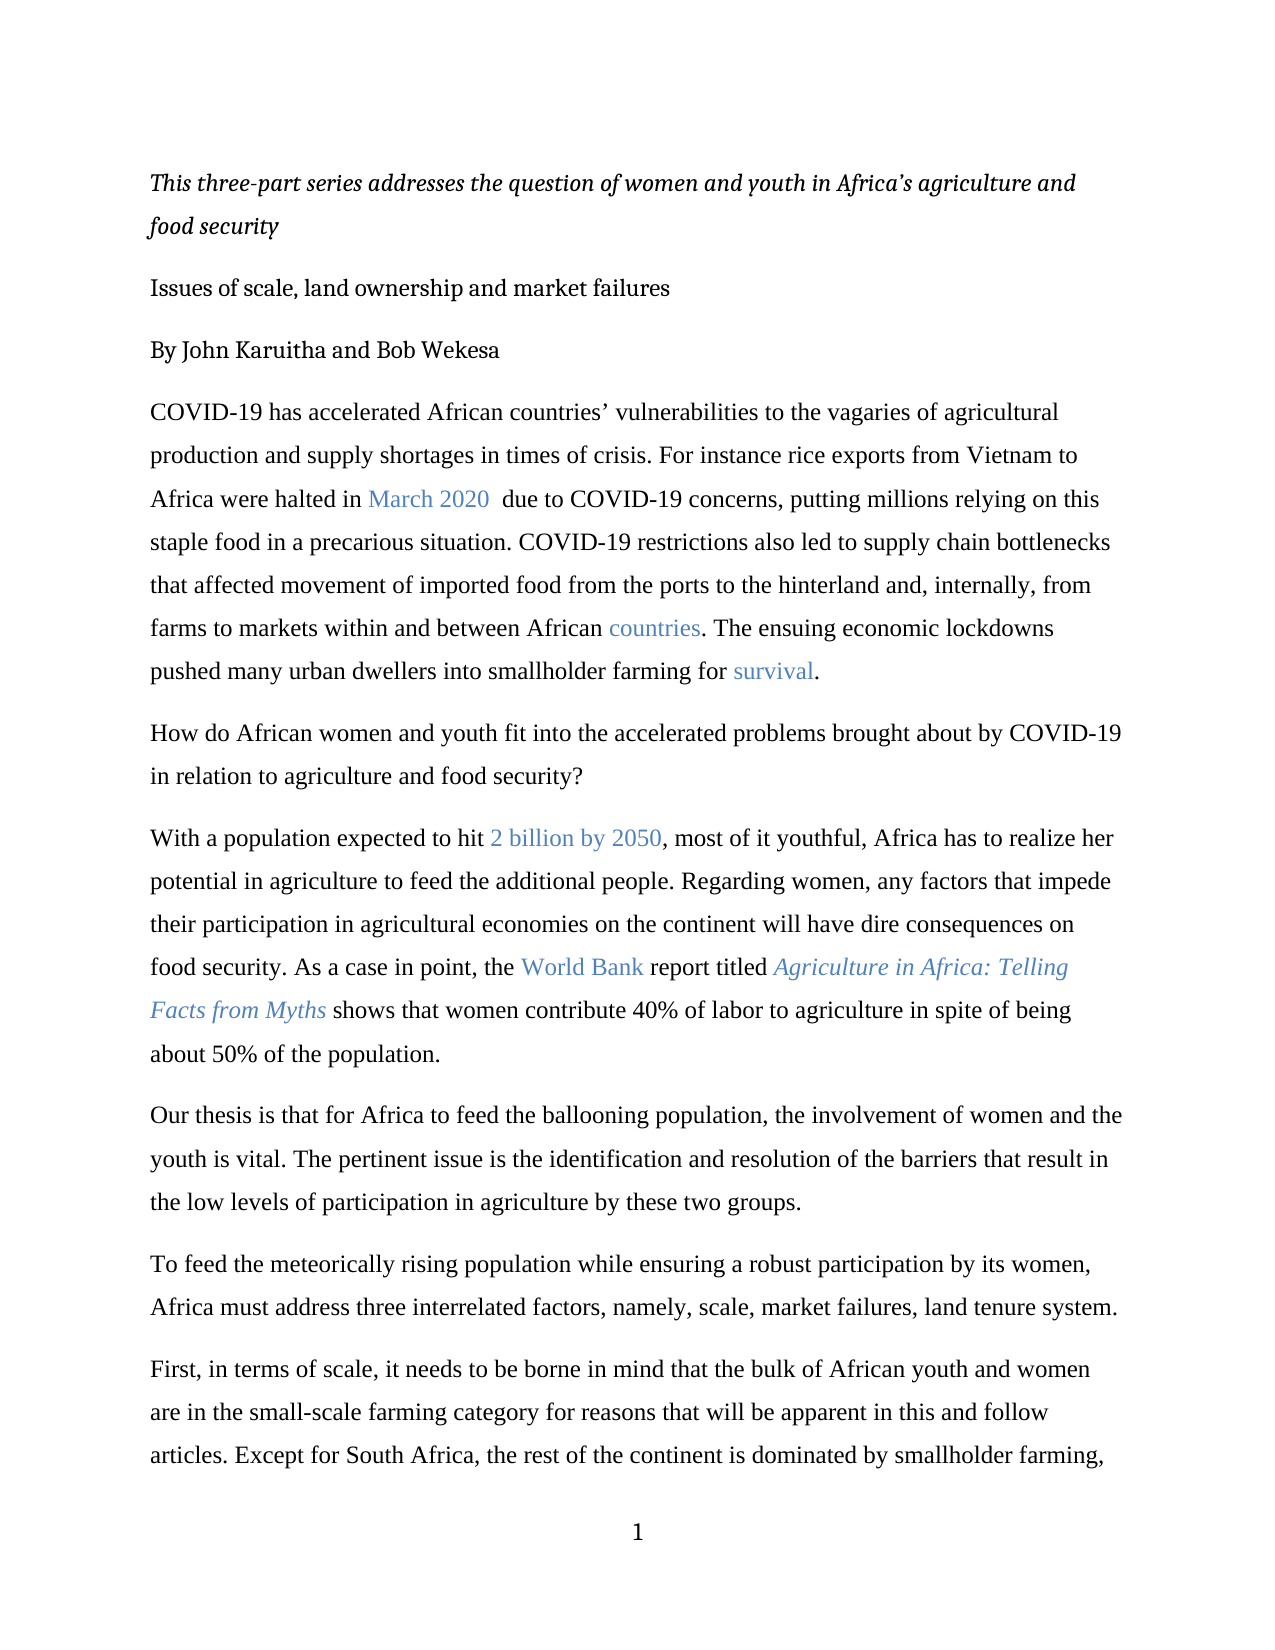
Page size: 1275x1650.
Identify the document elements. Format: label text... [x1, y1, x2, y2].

text This three-part series addresses the question of women and youth in Africa’s agriculture and food security [150, 169, 1125, 241]
text With a population expected to hit 2 billion by 2050, most of it youthful, Africa has to realize her potential in agriculture to feed the additional people. Regarding women, any factors that impede their participation in agricultural economies on the continent will have dire consequences on food security. As a case in point, the World Bank report titled Agriculture in Africa: Telling Facts from Myths shows that women contribute 40% of labor to agriculture in spite of being about 50% of the population. [150, 823, 1125, 1067]
text Our thesis is that for Africa to feed the ballooning population, the involvement of women and the youth is vital. The pertinent issue is the identification and resolution of the barriers that result in the low levels of participation in agriculture by these two groups. [150, 1101, 1125, 1216]
text COVID-19 has accelerated African countries’ vulnerabilities to the vagaries of agricultural production and supply shortages in times of crisis. For instance rice exports from Vietnam to Africa were halted in March 2020 due to COVID-19 concerns, putting millions relying on this staple food in a precarious situation. COVID-19 restrictions also led to supply chain bottlenecks that affected movement of imported food from the ports to the hinterland and, internally, from farms to markets within and between African countries. The ensuing economic lockdowns pushed many urban dwellers into smallholder farming for survival. [150, 397, 1125, 685]
text By John Karuitha and Bob Wekesa [150, 336, 1125, 364]
text How do African women and youth fit into the accelerated problems brought about by COVID-19 in relation to agriculture and food security? [150, 718, 1125, 790]
text To feed the meteorically rising population while ensuring a robust participation by its women, Africa must address three interrelated factors, namely, scale, market failures, land tenure system. [150, 1249, 1125, 1321]
text Issues of scale, land ownership and market failures [150, 274, 1125, 302]
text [150, 1354, 1125, 1469]
